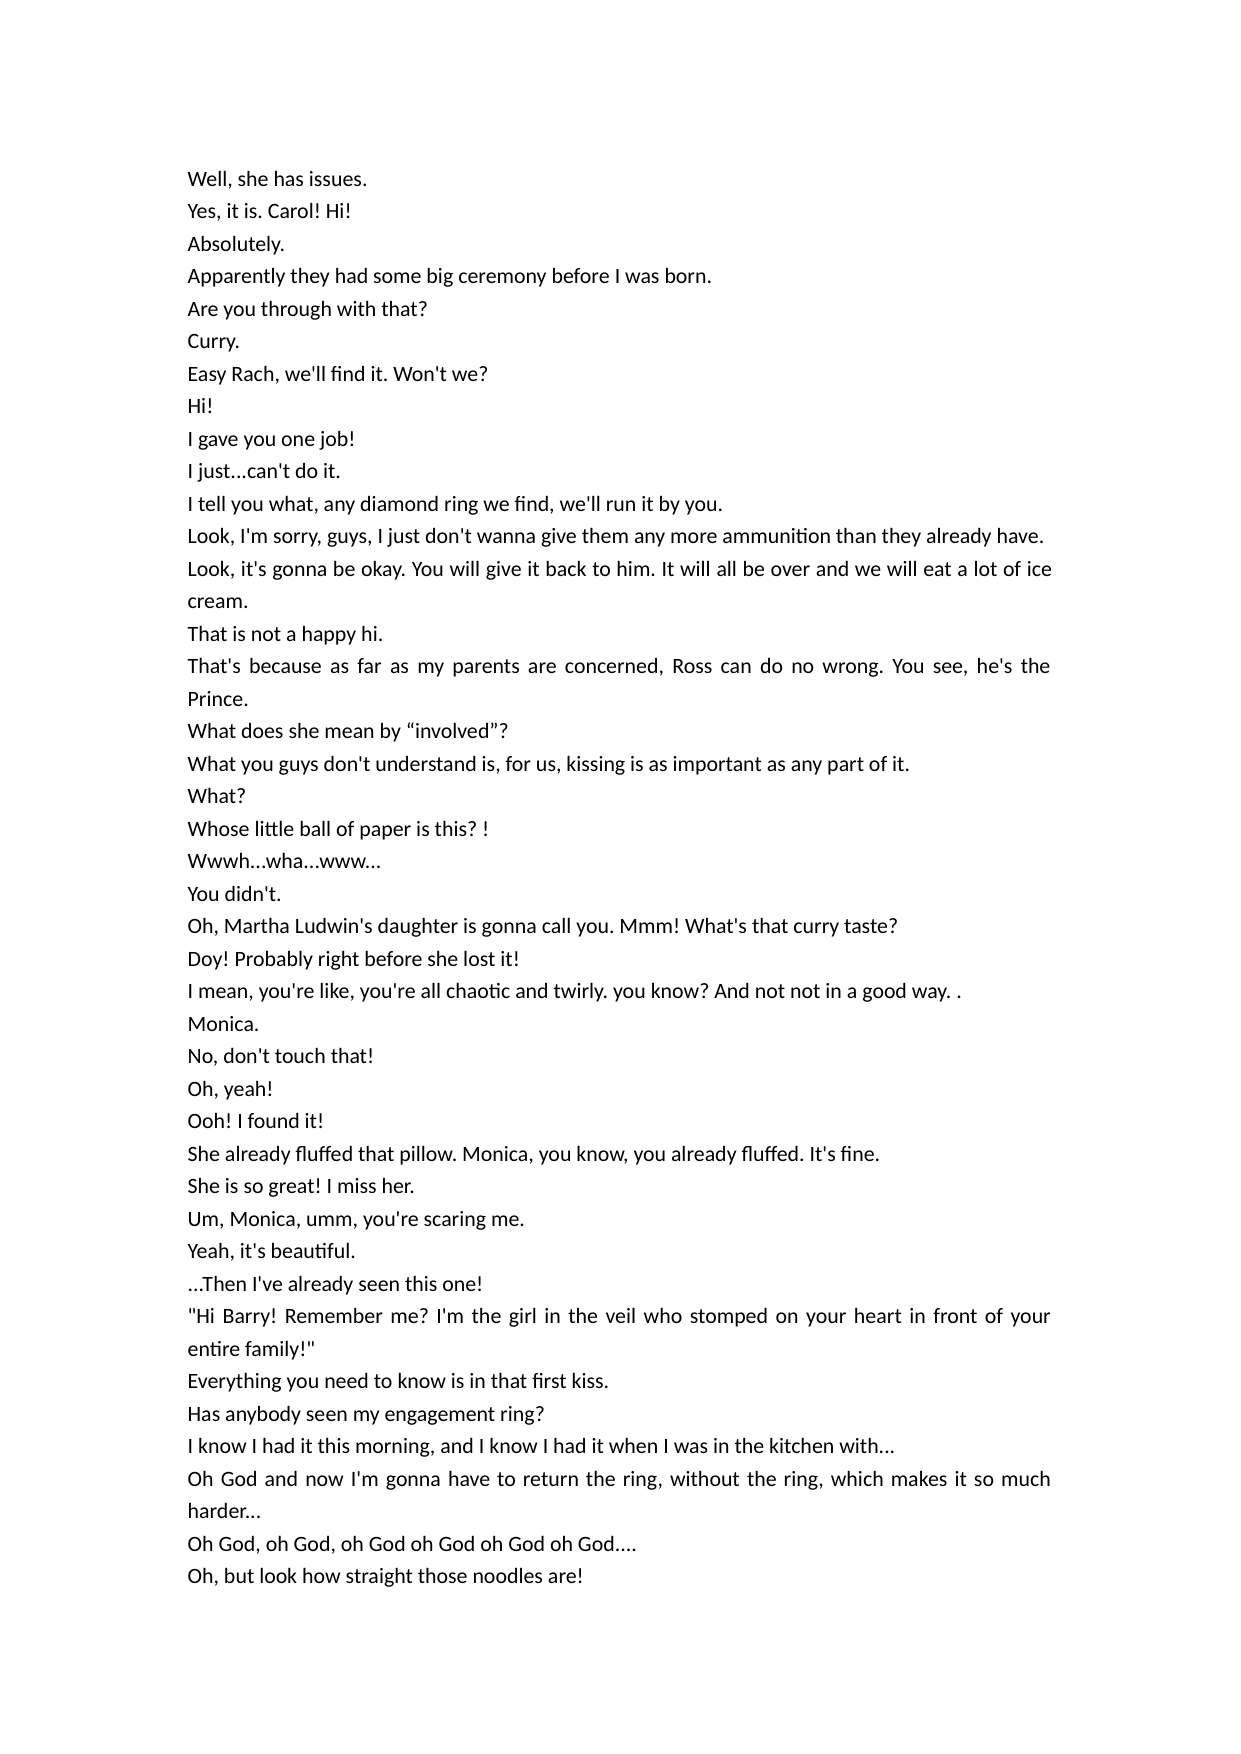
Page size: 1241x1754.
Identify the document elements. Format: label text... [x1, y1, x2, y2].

text Curry. [187, 324, 1053, 357]
text I just...can't do it. [187, 454, 1053, 487]
text Hi! [187, 389, 1053, 422]
text Are you through with that? [187, 292, 1053, 324]
text Easy Rach, we'll find it. Won't we? [187, 357, 1053, 389]
text Absolutely. [187, 227, 1053, 259]
text Oh, yeah! [187, 1072, 1053, 1104]
text Well, she has issues. [187, 162, 1053, 194]
text What you guys don't understand is, for us, kissing is as important as any part of it. [187, 747, 1053, 779]
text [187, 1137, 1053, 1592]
text Yes, it is. Carol! Hi! [187, 194, 1053, 227]
text What does she mean by “involved”? [187, 714, 1053, 747]
text What? [187, 779, 1053, 812]
text I gave you one job! [187, 422, 1053, 454]
text Oh, Martha Ludwin's daughter is gonna call you. Mmm! What's that curry taste? [187, 909, 1053, 942]
text Doy! Probably right before she lost it! [187, 942, 1053, 974]
text Monica. [187, 1007, 1053, 1039]
text Ooh! I found it! [187, 1104, 1053, 1137]
text You didn't. [187, 877, 1053, 909]
text Look, it's gonna be okay. You will give it back to him. It will all be over and we will eat a lot of ice cream. [187, 552, 1053, 617]
text Look, I'm sorry, guys, I just don't wanna give them any more ammunition than they already have. [187, 519, 1053, 552]
text No, don't touch that! [187, 1039, 1053, 1072]
text That is not a happy hi. [187, 617, 1053, 649]
text I tell you what, any diamond ring we find, we'll run it by you. [187, 487, 1053, 519]
text Apparently they had some big ceremony before I was born. [187, 259, 1053, 292]
text Wwwh...wha...www... [187, 844, 1053, 877]
text I mean, you're like, you're all chaotic and twirly. you know? And not not in a good way. . [187, 974, 1053, 1007]
text Whose little ball of paper is this? ! [187, 812, 1053, 844]
text That's because as far as my parents are concerned, Ross can do no wrong. You see, he's the Prince. [187, 649, 1053, 714]
